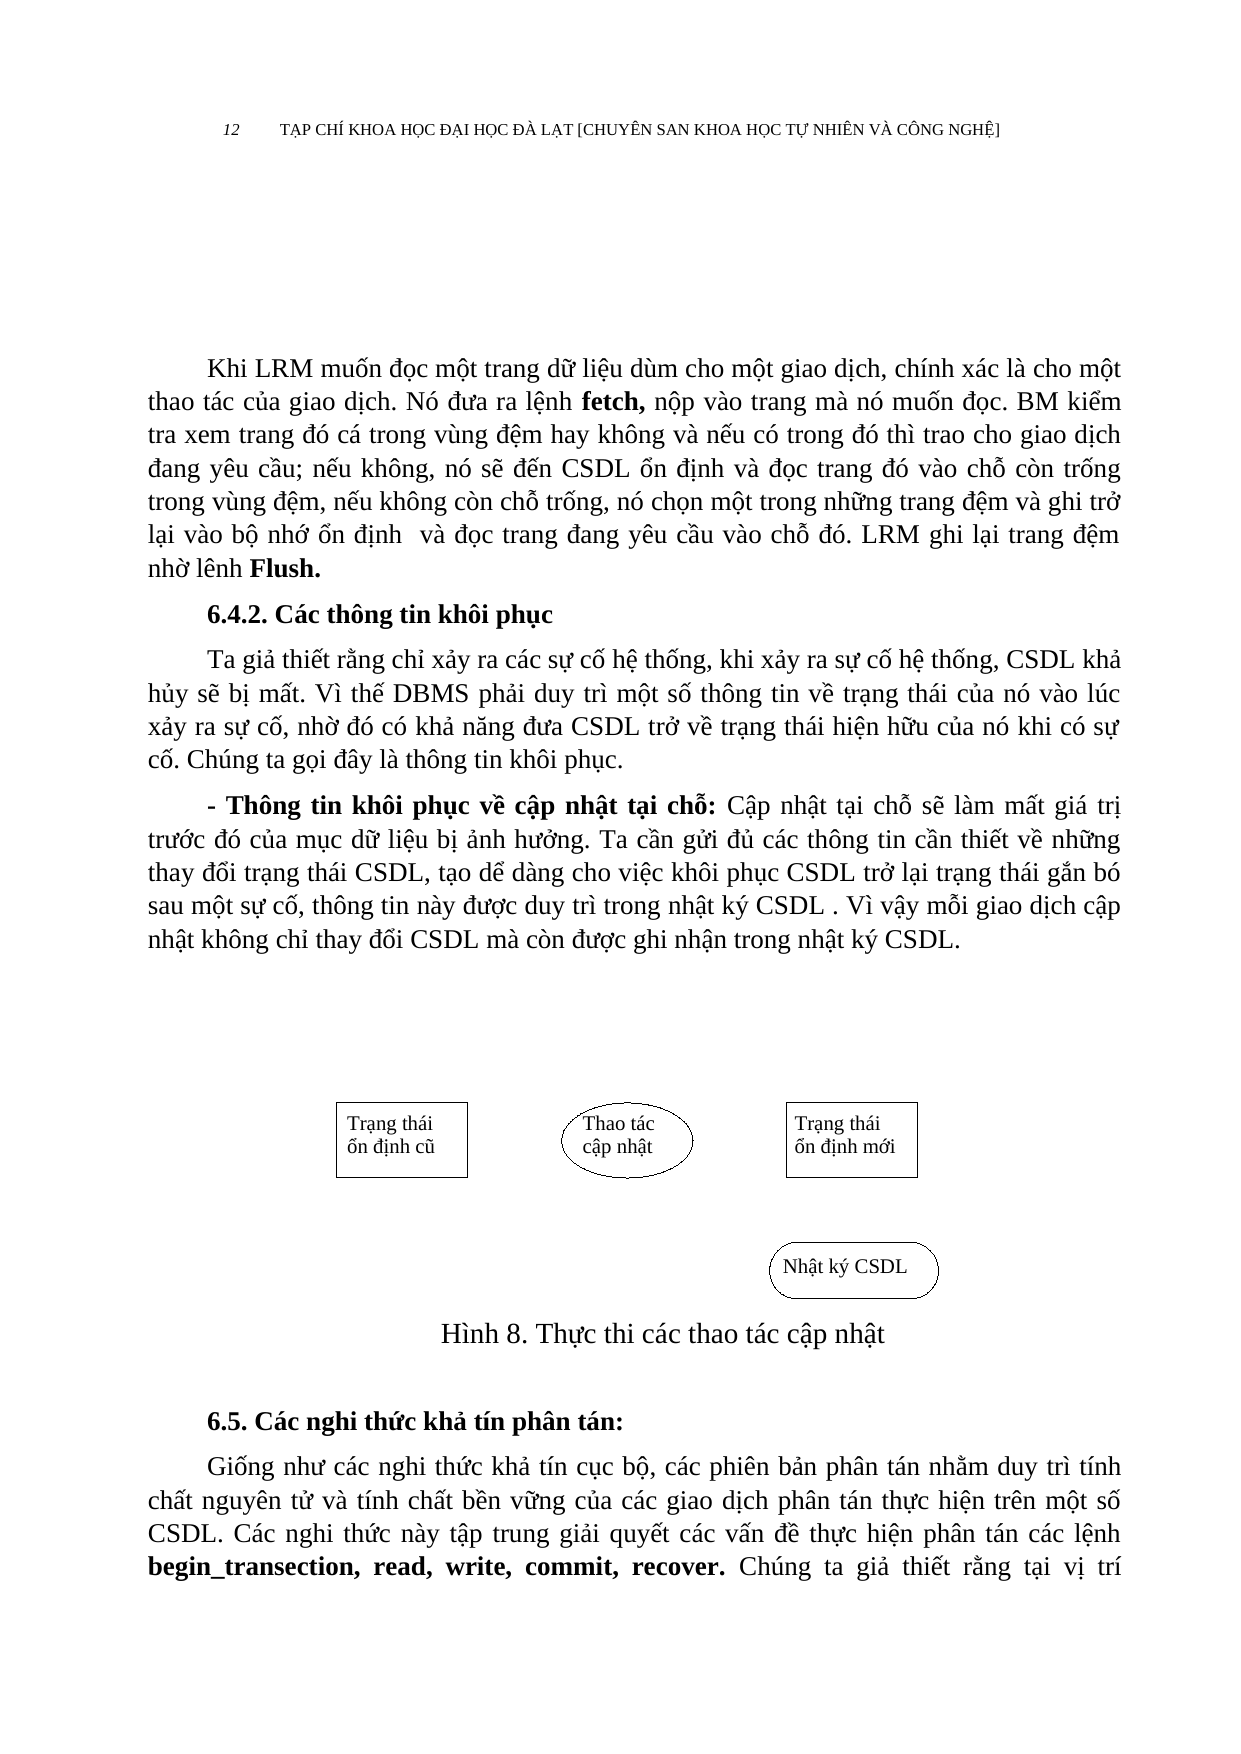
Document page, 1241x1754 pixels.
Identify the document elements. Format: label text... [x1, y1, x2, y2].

text Ta giả thiết rằng chỉ xảy ra các sự cố hệ thống, khi xảy ra sự cố hệ thống, CSDL khả hủy sẽ bị mất. Vì thế DBMS phải duy trì một số thông tin về trạng thái của nó vào lúc xảy ra sự cố, nhờ đó có khả năng đưa CSDL trở về trạng thái hiện hữu của nó khi có sự cố. Chúng ta gọi đây là thông tin khôi phục. [148, 642, 1122, 776]
text Khi LRM muốn đọc một trang dữ liệu dùm cho một giao dịch, chính xác là cho một thao tác của giao dịch. Nó đưa ra lệnh fetch, nộp vào trang mà nó muốn đọc. BM kiểm tra xem trang đó cá trong vùng đệm hay không và nếu có trong đó thì trao cho giao dịch đang yêu cầu; nếu không, nó sẽ đến CSDL ổn định và đọc trang đó vào chỗ còn trống trong vùng đệm, nếu không còn chỗ trống, nó chọn một trong những trang đệm và ghi trở lại vào bộ nhớ ổn định và đọc trang đang yêu cầu vào chỗ đó. LRM ghi lại trang đệm nhờ lênh Flush. [148, 351, 1122, 584]
text 6.4.2. Các thông tin khôi phục [148, 596, 1122, 630]
text 6.5. Các nghi thức khả tín phân tán: [148, 1403, 1122, 1437]
text - Thông tin khôi phục về cập nhật tại chỗ: Cập nhật tại chỗ sẽ làm mất giá trị trước đó của mục dữ liệu bị ảnh hưởng. Ta cần gửi đủ các thông tin cần thiết về những thay đổi trạng thái CSDL, tạo dể dàng cho việc khôi phục CSDL trở lại trạng thái gắn bó sau một sự cố, thông tin này được duy trì trong nhật ký CSDL . Vì vậy mỗi giao dịch cập nhật không chỉ thay đổi CSDL mà còn được ghi nhận trong nhật ký CSDL. [148, 788, 1122, 955]
